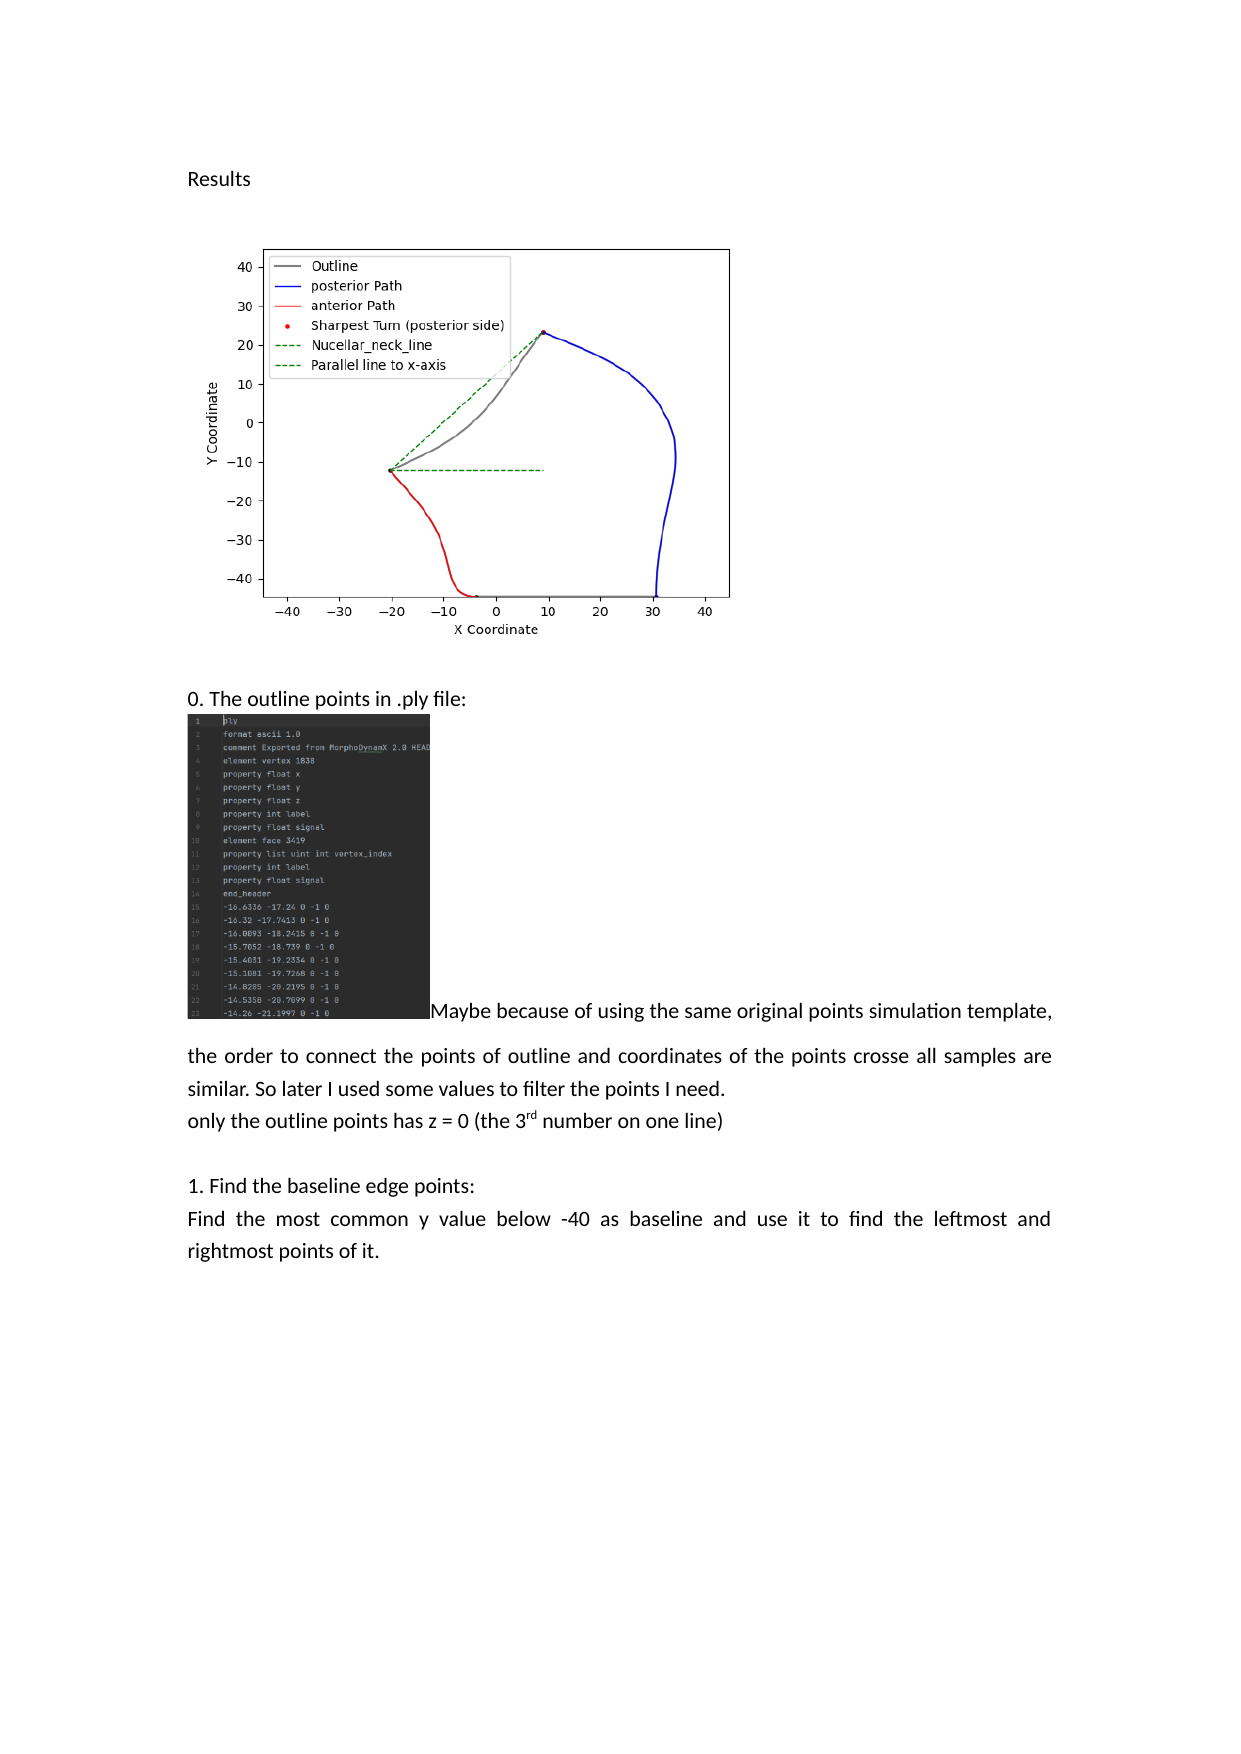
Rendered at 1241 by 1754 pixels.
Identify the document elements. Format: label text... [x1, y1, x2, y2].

list Maybe because of using the same original points simulation template, the order to connect the points of outline and coordinates of the points crosse all samples are similar. So later I used some values to filter the points I need. [187, 714, 1053, 1104]
list only the outline points has z = 0 (the 3rd number on one line) [187, 1104, 1053, 1137]
list Find the baseline edge points: [187, 1169, 1053, 1202]
picture [187, 194, 789, 646]
picture [187, 714, 430, 1019]
text Results [187, 162, 1053, 194]
list Find the most common y value below -40 as baseline and use it to find the leftmost and rightmost points of it. [187, 1202, 1053, 1267]
list The outline points in .ply file: [187, 682, 1053, 714]
